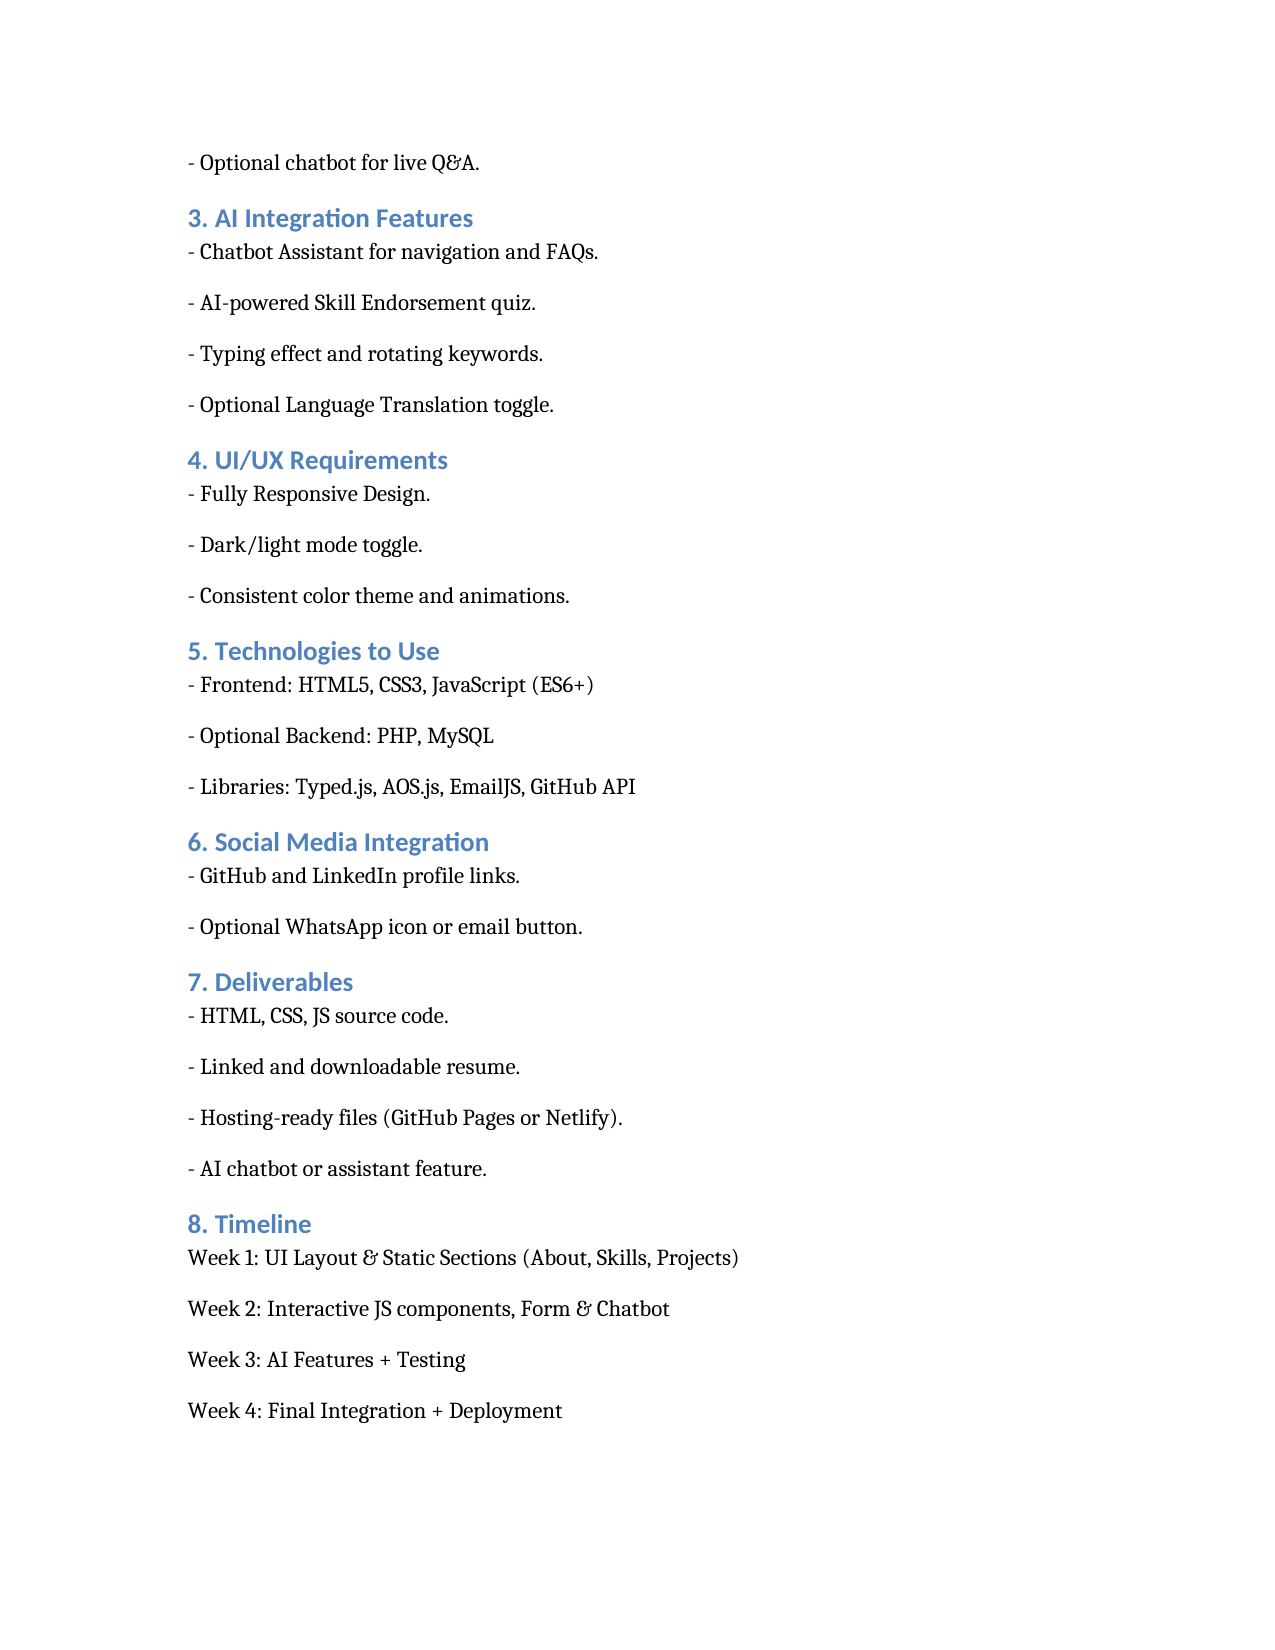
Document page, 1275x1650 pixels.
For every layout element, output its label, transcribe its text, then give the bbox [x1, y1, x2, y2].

subtitle 3. AI Integration Features [187, 201, 1087, 234]
text Week 1: UI Layout & Static Sections (About, Skills, Projects) [187, 1245, 1087, 1272]
text - AI chatbot or assistant feature. [187, 1156, 1087, 1183]
text Week 3: AI Features + Testing [187, 1347, 1087, 1374]
subtitle 4. UI/UX Requirements [187, 443, 1087, 476]
text - Libraries: Typed.js, AOS.js, EmailJS, GitHub API [187, 774, 1087, 801]
text - Optional chatbot for live Q&A. [187, 150, 1087, 176]
text - Optional WhatsApp icon or email button. [187, 914, 1087, 941]
text - Consistent color theme and animations. [187, 583, 1087, 609]
subtitle 7. Deliverables [187, 965, 1087, 998]
text - AI-powered Skill Endorsement quiz. [187, 290, 1087, 316]
text - Fully Responsive Design. [187, 481, 1087, 507]
text - Chatbot Assistant for navigation and FAQs. [187, 239, 1087, 265]
text - Linked and downloadable resume. [187, 1054, 1087, 1081]
subtitle 6. Social Media Integration [187, 825, 1087, 858]
text - Optional Backend: PHP, MySQL [187, 723, 1087, 749]
text - HTML, CSS, JS source code. [187, 1003, 1087, 1029]
text - Optional Language Translation toggle. [187, 392, 1087, 418]
text - Dark/light mode toggle. [187, 532, 1087, 558]
text Week 4: Final Integration + Deployment [187, 1398, 1087, 1425]
text - Frontend: HTML5, CSS3, JavaScript (ES6+) [187, 672, 1087, 698]
text - Typing effect and rotating keywords. [187, 341, 1087, 367]
text - GitHub and LinkedIn profile links. [187, 863, 1087, 889]
subtitle 8. Timeline [187, 1207, 1087, 1240]
subtitle 5. Technologies to Use [187, 634, 1087, 667]
text Week 2: Interactive JS components, Form & Chatbot [187, 1296, 1087, 1323]
text - Hosting-ready files (GitHub Pages or Netlify). [187, 1105, 1087, 1132]
